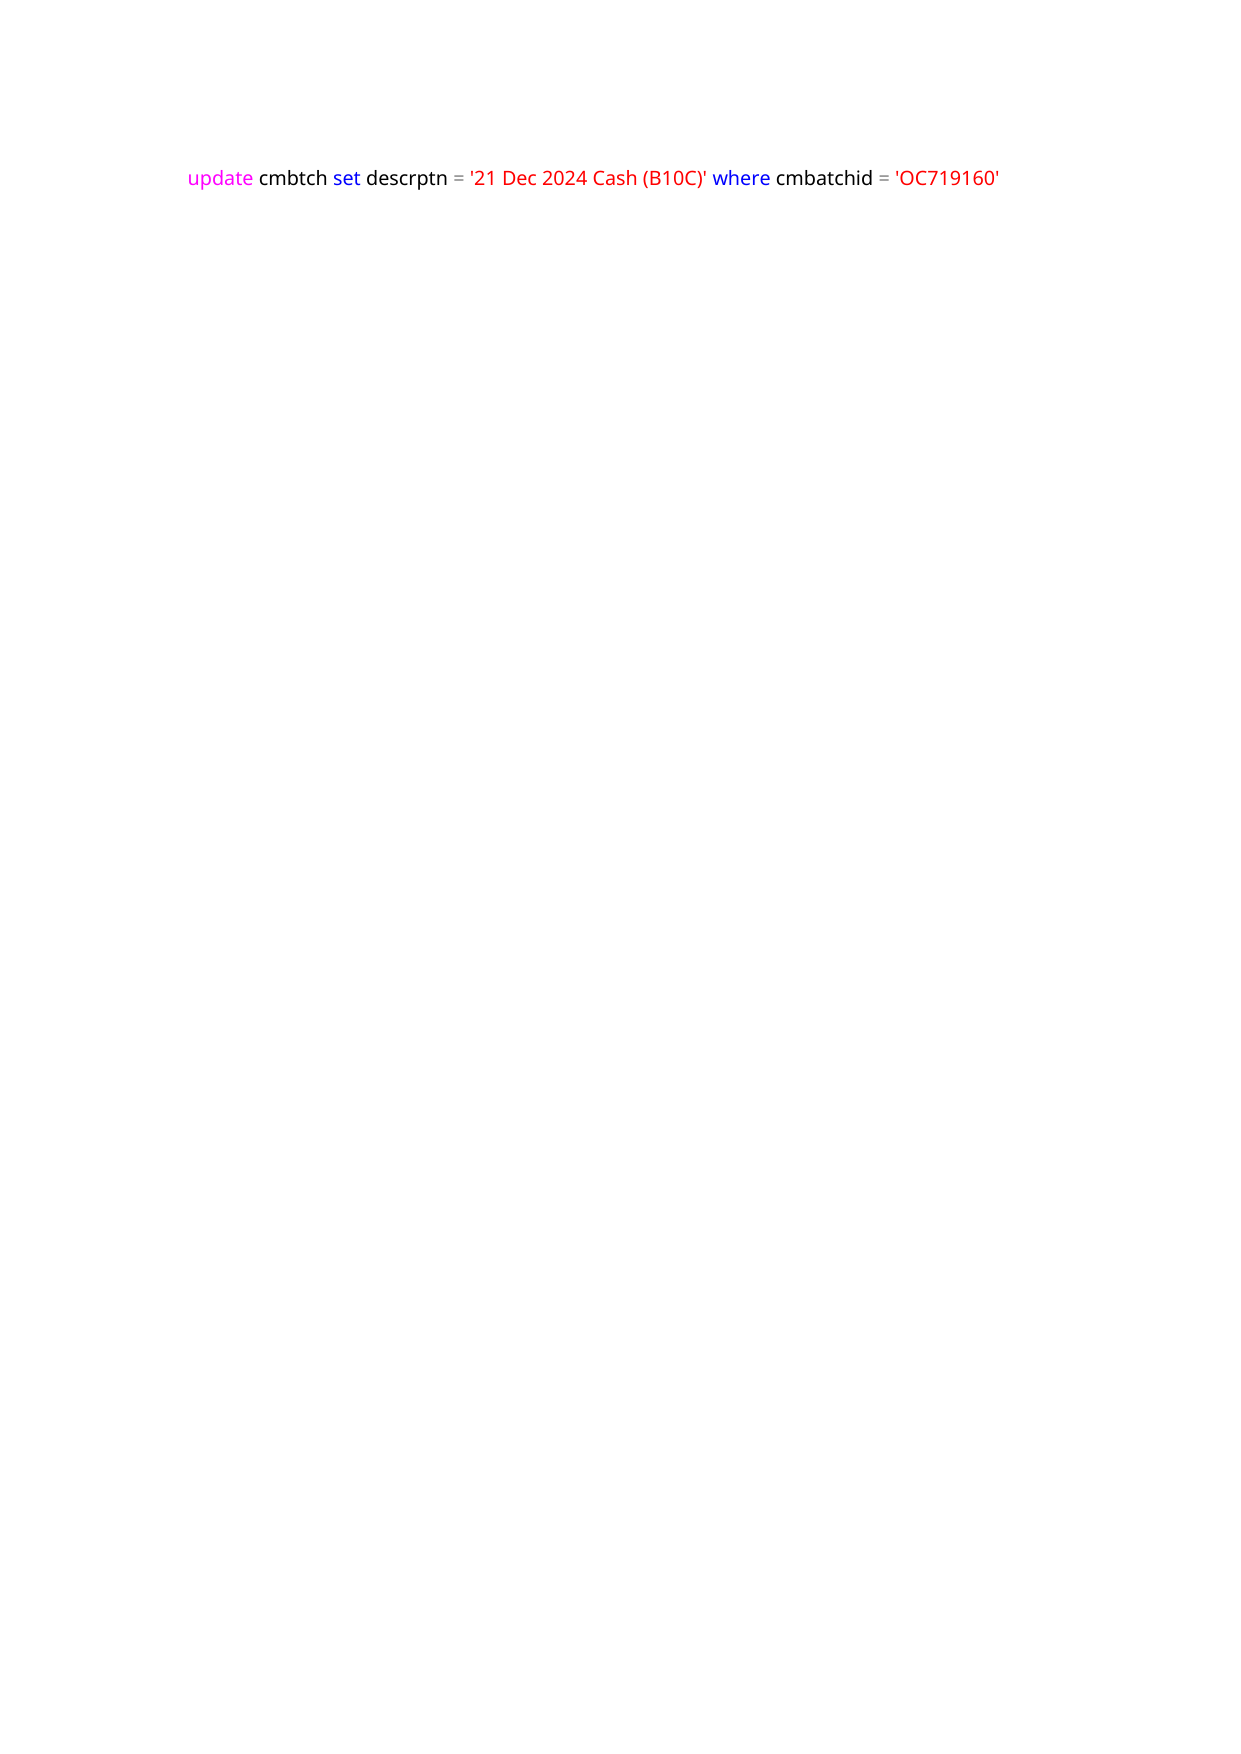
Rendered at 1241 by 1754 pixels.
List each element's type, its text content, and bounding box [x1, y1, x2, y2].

text update cmbtch set descrptn = '21 Dec 2024 Cash (B10C)' where cmbatchid = 'OC719160' [187, 162, 1053, 194]
